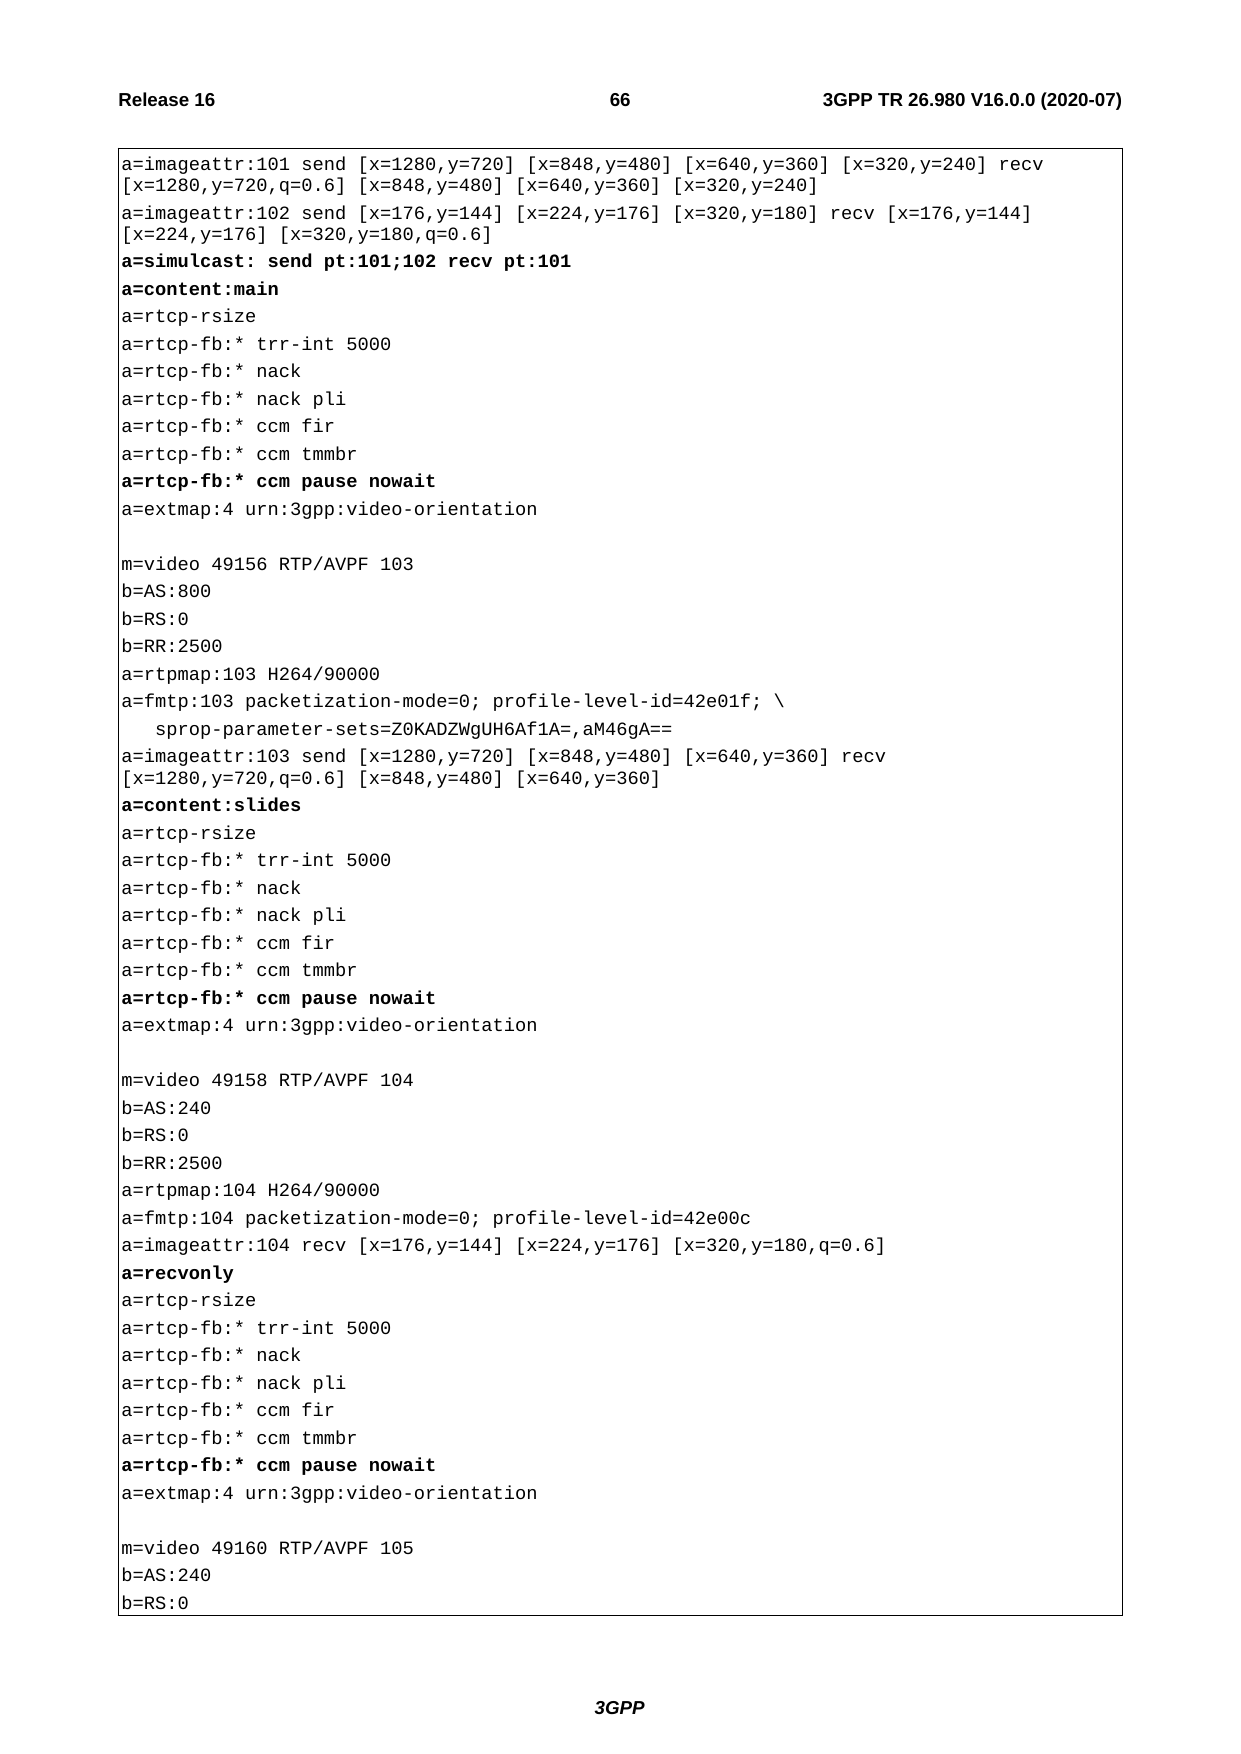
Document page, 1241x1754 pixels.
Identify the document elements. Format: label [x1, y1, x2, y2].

table_cell [119, 149, 1122, 1615]
